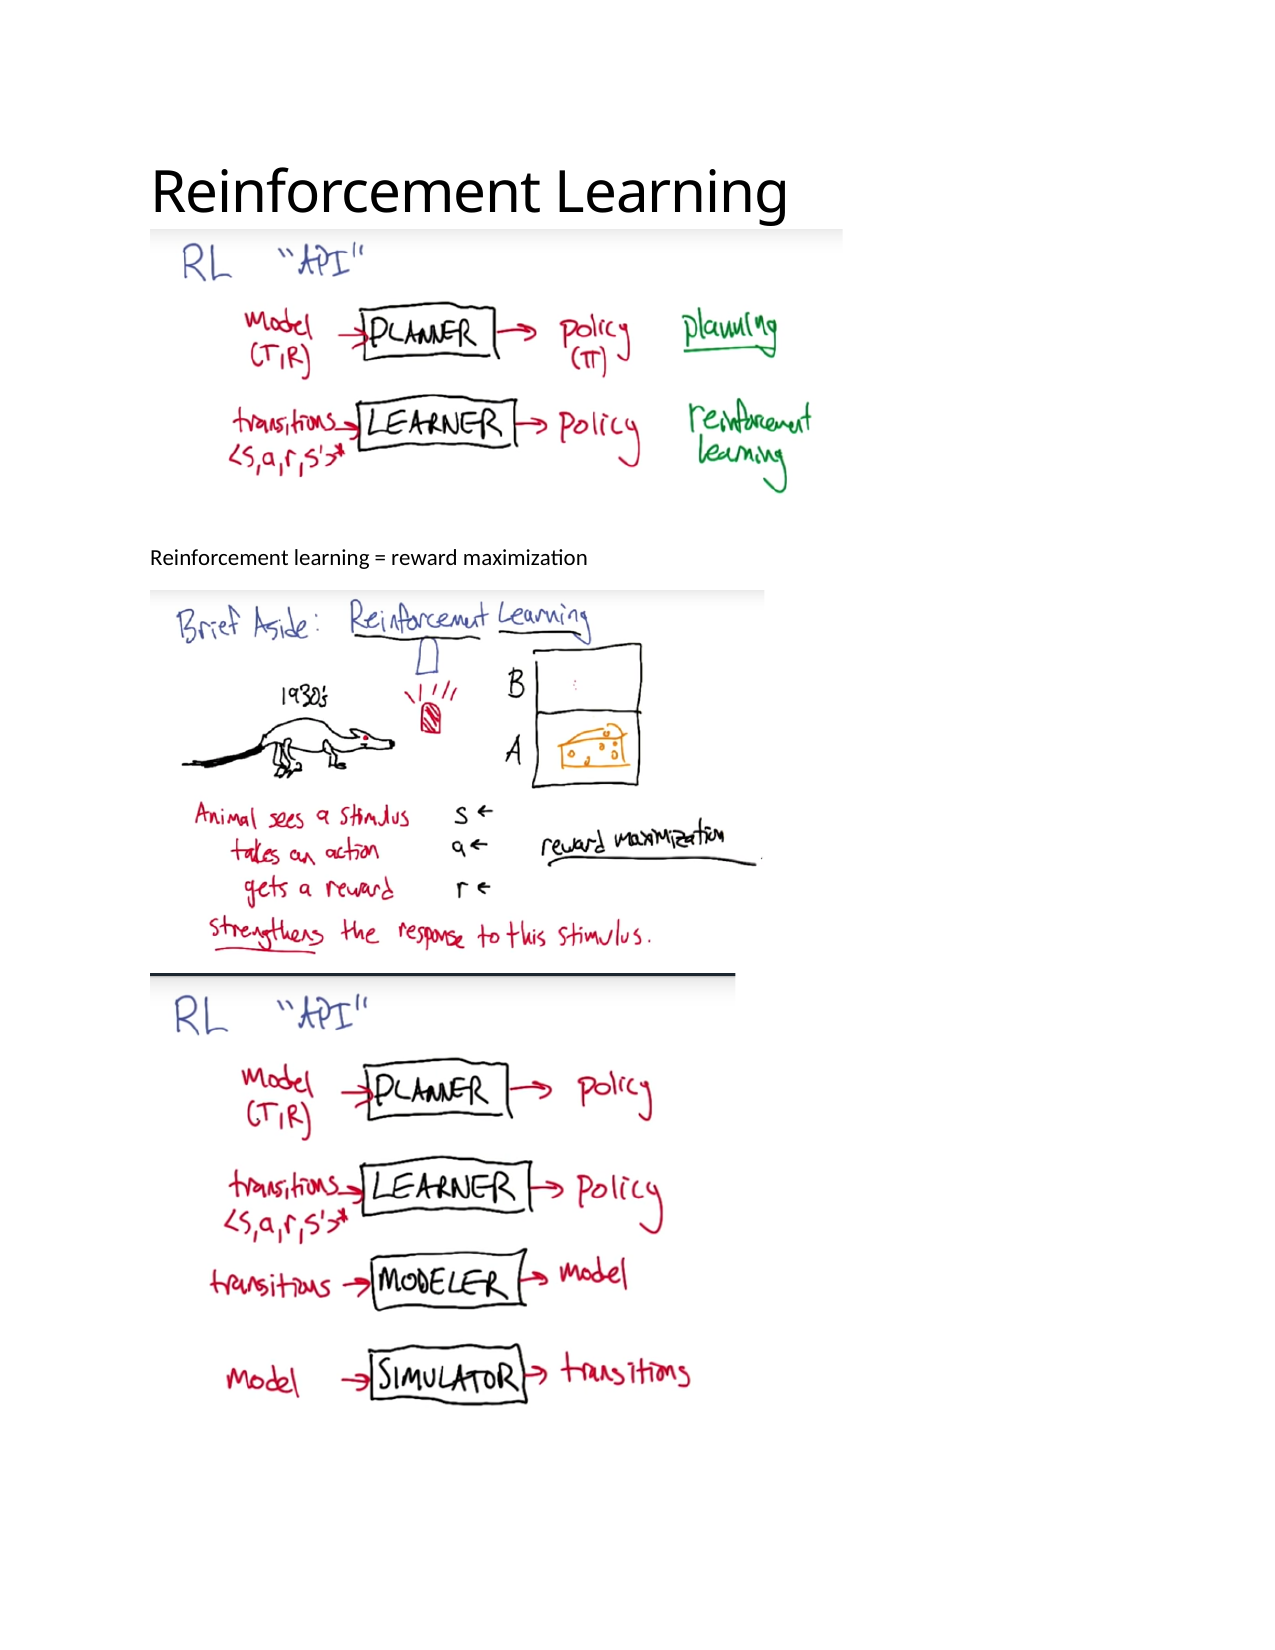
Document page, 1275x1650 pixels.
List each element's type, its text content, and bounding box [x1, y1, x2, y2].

picture [150, 229, 843, 525]
picture [150, 590, 765, 955]
title Reinforcement Learning [150, 150, 1125, 229]
picture [150, 973, 736, 1422]
text Reinforcement learning = reward maximization [150, 543, 1125, 571]
